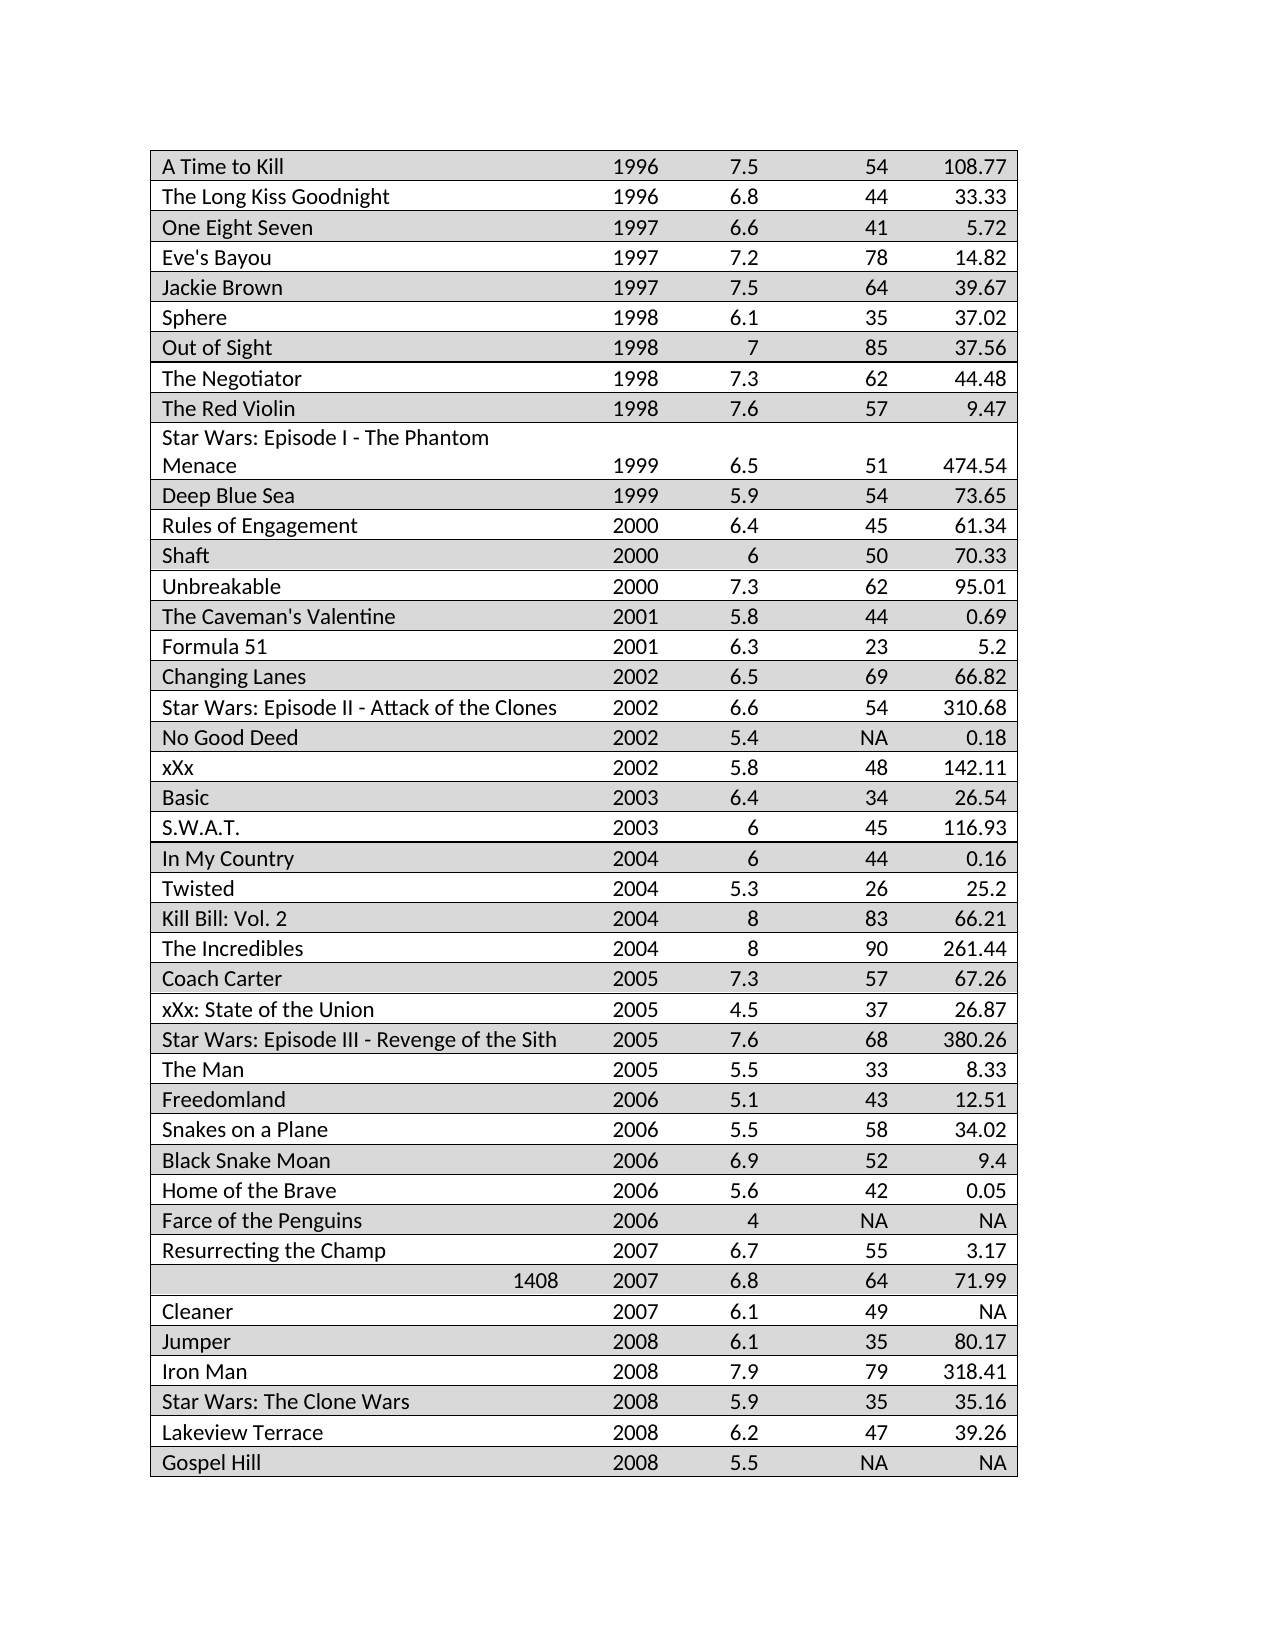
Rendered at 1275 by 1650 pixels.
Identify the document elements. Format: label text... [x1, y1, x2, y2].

table_cell 83 [770, 903, 899, 932]
table_cell Coach Carter [151, 963, 570, 992]
table_cell 2007 [570, 1235, 670, 1264]
table_cell 7.6 [670, 393, 770, 422]
table_cell 2007 [570, 1265, 670, 1294]
table_cell 64 [770, 272, 899, 301]
table_cell 2005 [570, 994, 670, 1023]
table_cell 33.33 [899, 181, 1017, 210]
table_cell 64 [770, 1265, 899, 1294]
table_cell 79 [770, 1356, 899, 1385]
table_cell 7.3 [670, 963, 770, 992]
table_cell 2004 [570, 843, 670, 872]
table_cell 2006 [570, 1175, 670, 1204]
table_cell One Eight Seven [151, 211, 570, 241]
table_cell 57 [770, 963, 899, 992]
table_cell S.W.A.T. [151, 812, 570, 841]
table_cell Jumper [151, 1326, 570, 1355]
table_cell 9.4 [899, 1145, 1017, 1174]
table_cell 7.5 [670, 151, 770, 180]
table_cell 23 [770, 631, 899, 660]
table_cell 44.48 [899, 363, 1017, 392]
table_cell Farce of the Penguins [151, 1205, 570, 1234]
table_cell The Incredibles [151, 933, 570, 962]
table_cell 6 [670, 540, 770, 569]
table_cell 6.1 [670, 302, 770, 331]
table_cell 2008 [570, 1416, 670, 1446]
table_cell Sphere [151, 302, 570, 331]
table_cell 1998 [570, 363, 670, 392]
table_cell 380.26 [899, 1024, 1017, 1053]
table_cell 26.87 [899, 994, 1017, 1023]
table_cell 37.56 [899, 332, 1017, 361]
table_cell 47 [770, 1416, 899, 1446]
table_cell 6.5 [670, 423, 770, 479]
table_cell 1998 [570, 302, 670, 331]
table_cell 5.5 [670, 1054, 770, 1083]
table_cell 62 [770, 571, 899, 600]
table_cell xXx [151, 752, 570, 781]
table_cell 2008 [570, 1386, 670, 1415]
table_cell 7.3 [670, 571, 770, 600]
table_cell In My Country [151, 843, 570, 872]
table_cell 2006 [570, 1114, 670, 1143]
table_cell Iron Man [151, 1356, 570, 1385]
table_cell 5.2 [899, 631, 1017, 660]
table_cell 6.8 [670, 1265, 770, 1294]
table_cell Kill Bill: Vol. 2 [151, 903, 570, 932]
table_cell 69 [770, 661, 899, 690]
table_cell 7.9 [670, 1356, 770, 1385]
table_cell 2008 [570, 1447, 670, 1476]
table_cell 5.1 [670, 1084, 770, 1113]
table_cell NA [899, 1205, 1017, 1234]
table_cell 9.47 [899, 393, 1017, 422]
table_cell 54 [770, 691, 899, 721]
table_cell 318.41 [899, 1356, 1017, 1385]
table_cell 90 [770, 933, 899, 962]
table_cell 2007 [570, 1296, 670, 1325]
table_cell A Time to Kill [151, 151, 570, 180]
table_cell 8 [670, 933, 770, 962]
table_cell 6.2 [670, 1416, 770, 1446]
table_cell 7 [670, 332, 770, 361]
table_cell 2002 [570, 661, 670, 690]
table_cell 6.4 [670, 510, 770, 539]
table_cell 41 [770, 211, 899, 241]
table_cell Basic [151, 782, 570, 811]
table_cell 5.5 [670, 1114, 770, 1143]
table_cell 1996 [570, 181, 670, 210]
table_cell The Man [151, 1054, 570, 1083]
table_cell 33 [770, 1054, 899, 1083]
table_cell NA [770, 722, 899, 751]
table_cell 43 [770, 1084, 899, 1113]
table_cell 39.67 [899, 272, 1017, 301]
table_cell 2000 [570, 510, 670, 539]
table_cell Out of Sight [151, 332, 570, 361]
table_cell 2004 [570, 873, 670, 902]
table_cell 1998 [570, 332, 670, 361]
table_cell 2003 [570, 782, 670, 811]
table_cell 5.4 [670, 722, 770, 751]
table_cell NA [899, 1447, 1017, 1476]
table_cell Star Wars: Episode III - Revenge of the Sith [151, 1024, 570, 1053]
table_cell NA [770, 1447, 899, 1476]
table_cell Jackie Brown [151, 272, 570, 301]
table_cell 5.9 [670, 480, 770, 509]
table_cell 6.1 [670, 1326, 770, 1355]
table_cell Changing Lanes [151, 661, 570, 690]
table_cell 5.8 [670, 601, 770, 630]
table_cell 1999 [570, 480, 670, 509]
table_cell 2004 [570, 903, 670, 932]
table_cell 116.93 [899, 812, 1017, 841]
table_cell 61.34 [899, 510, 1017, 539]
table_cell 80.17 [899, 1326, 1017, 1355]
table_cell 68 [770, 1024, 899, 1053]
table_cell 2003 [570, 812, 670, 841]
table_cell 34.02 [899, 1114, 1017, 1143]
table_cell Shaft [151, 540, 570, 569]
table_cell The Caveman's Valentine [151, 601, 570, 630]
table_cell NA [899, 1296, 1017, 1325]
table_cell 48 [770, 752, 899, 781]
table_cell Deep Blue Sea [151, 480, 570, 509]
table_cell 2000 [570, 571, 670, 600]
table_cell 3.17 [899, 1235, 1017, 1264]
table_cell Rules of Engagement [151, 510, 570, 539]
table_cell 66.82 [899, 661, 1017, 690]
table_cell No Good Deed [151, 722, 570, 751]
table_cell The Red Violin [151, 393, 570, 422]
table_cell The Negotiator [151, 363, 570, 392]
table_cell 66.21 [899, 903, 1017, 932]
table_cell 37 [770, 994, 899, 1023]
table_cell 54 [770, 151, 899, 180]
table_cell 54 [770, 480, 899, 509]
table_cell Black Snake Moan [151, 1145, 570, 1174]
table_cell 2002 [570, 752, 670, 781]
table_cell 2006 [570, 1205, 670, 1234]
table_cell Snakes on a Plane [151, 1114, 570, 1143]
table_cell 57 [770, 393, 899, 422]
table_cell 0.69 [899, 601, 1017, 630]
table_cell 2002 [570, 691, 670, 721]
table_cell 1997 [570, 211, 670, 241]
table_cell Cleaner [151, 1296, 570, 1325]
table_cell Resurrecting the Champ [151, 1235, 570, 1264]
table_cell 35 [770, 1386, 899, 1415]
table_cell 14.82 [899, 242, 1017, 271]
table_cell Unbreakable [151, 571, 570, 600]
table_cell 44 [770, 181, 899, 210]
table_cell 12.51 [899, 1084, 1017, 1113]
table_cell 73.65 [899, 480, 1017, 509]
table_cell 6.5 [670, 661, 770, 690]
table_cell 62 [770, 363, 899, 392]
table_cell 4.5 [670, 994, 770, 1023]
table_cell 5.9 [670, 1386, 770, 1415]
table_cell 7.6 [670, 1024, 770, 1053]
table_cell 2002 [570, 722, 670, 751]
table_cell 6 [670, 812, 770, 841]
table_cell 70.33 [899, 540, 1017, 569]
table_cell 50 [770, 540, 899, 569]
table_cell 5.8 [670, 752, 770, 781]
table_cell Home of the Brave [151, 1175, 570, 1204]
table_cell 7.3 [670, 363, 770, 392]
table_cell Star Wars: Episode II - Attack of the Clones [151, 691, 570, 721]
table_cell Twisted [151, 873, 570, 902]
table_cell 6.8 [670, 181, 770, 210]
table_cell 1997 [570, 242, 670, 271]
table_cell 71.99 [899, 1265, 1017, 1294]
table_cell 8 [670, 903, 770, 932]
table_cell Formula 51 [151, 631, 570, 660]
table_cell 1998 [570, 393, 670, 422]
table_cell 2001 [570, 631, 670, 660]
table_cell 2008 [570, 1356, 670, 1385]
table_cell 6.4 [670, 782, 770, 811]
table_cell Freedomland [151, 1084, 570, 1113]
table_cell 44 [770, 843, 899, 872]
table_cell Gospel Hill [151, 1447, 570, 1476]
table_cell 35 [770, 302, 899, 331]
table_cell 2005 [570, 1024, 670, 1053]
table_cell 2005 [570, 1054, 670, 1083]
table_cell 26 [770, 873, 899, 902]
table_cell 6.6 [670, 691, 770, 721]
table_cell Star Wars: Episode I - The Phantom Menace [151, 423, 570, 479]
table_cell 1996 [570, 151, 670, 180]
table_cell 142.11 [899, 752, 1017, 781]
table_cell 6 [670, 843, 770, 872]
table_cell 55 [770, 1235, 899, 1264]
table_cell 2008 [570, 1326, 670, 1355]
table_cell 25.2 [899, 873, 1017, 902]
table_cell 52 [770, 1145, 899, 1174]
table_cell 67.26 [899, 963, 1017, 992]
table_cell 6.7 [670, 1235, 770, 1264]
table_cell 51 [770, 423, 899, 479]
table_cell 310.68 [899, 691, 1017, 721]
table_cell 45 [770, 812, 899, 841]
table_cell 2006 [570, 1145, 670, 1174]
table_cell 58 [770, 1114, 899, 1143]
table_cell 37.02 [899, 302, 1017, 331]
table_cell 35.16 [899, 1386, 1017, 1415]
table_cell 1997 [570, 272, 670, 301]
table_cell 5.6 [670, 1175, 770, 1204]
table_cell 35 [770, 1326, 899, 1355]
table_cell Star Wars: The Clone Wars [151, 1386, 570, 1415]
table_cell 42 [770, 1175, 899, 1204]
table_cell 0.05 [899, 1175, 1017, 1204]
table_cell 0.18 [899, 722, 1017, 751]
table_cell 34 [770, 782, 899, 811]
table_cell 5.5 [670, 1447, 770, 1476]
table_cell 6.9 [670, 1145, 770, 1174]
table_cell 39.26 [899, 1416, 1017, 1446]
table_cell 4 [670, 1205, 770, 1234]
table_cell xXx: State of the Union [151, 994, 570, 1023]
table_cell 7.2 [670, 242, 770, 271]
table_cell 85 [770, 332, 899, 361]
table_cell 2006 [570, 1084, 670, 1113]
table_cell 49 [770, 1296, 899, 1325]
table_cell 2001 [570, 601, 670, 630]
table_cell 26.54 [899, 782, 1017, 811]
table_cell 8.33 [899, 1054, 1017, 1083]
table_cell 78 [770, 242, 899, 271]
table_cell 261.44 [899, 933, 1017, 962]
table_cell 6.1 [670, 1296, 770, 1325]
table_cell 95.01 [899, 571, 1017, 600]
table_cell 5.3 [670, 873, 770, 902]
table_cell Eve's Bayou [151, 242, 570, 271]
table_cell 2005 [570, 963, 670, 992]
table_cell 6.6 [670, 211, 770, 241]
table_cell 5.72 [899, 211, 1017, 241]
table_cell 2000 [570, 540, 670, 569]
table_cell Lakeview Terrace [151, 1416, 570, 1446]
table_cell 7.5 [670, 272, 770, 301]
table_cell NA [770, 1205, 899, 1234]
table_cell 0.16 [899, 843, 1017, 872]
table_cell 44 [770, 601, 899, 630]
table_cell 6.3 [670, 631, 770, 660]
table_cell The Long Kiss Goodnight [151, 181, 570, 210]
table_cell 1999 [570, 423, 670, 479]
table_cell 474.54 [899, 423, 1017, 479]
table_cell 1408 [151, 1265, 570, 1294]
table_cell 45 [770, 510, 899, 539]
table_cell 108.77 [899, 151, 1017, 180]
table_cell 2004 [570, 933, 670, 962]
